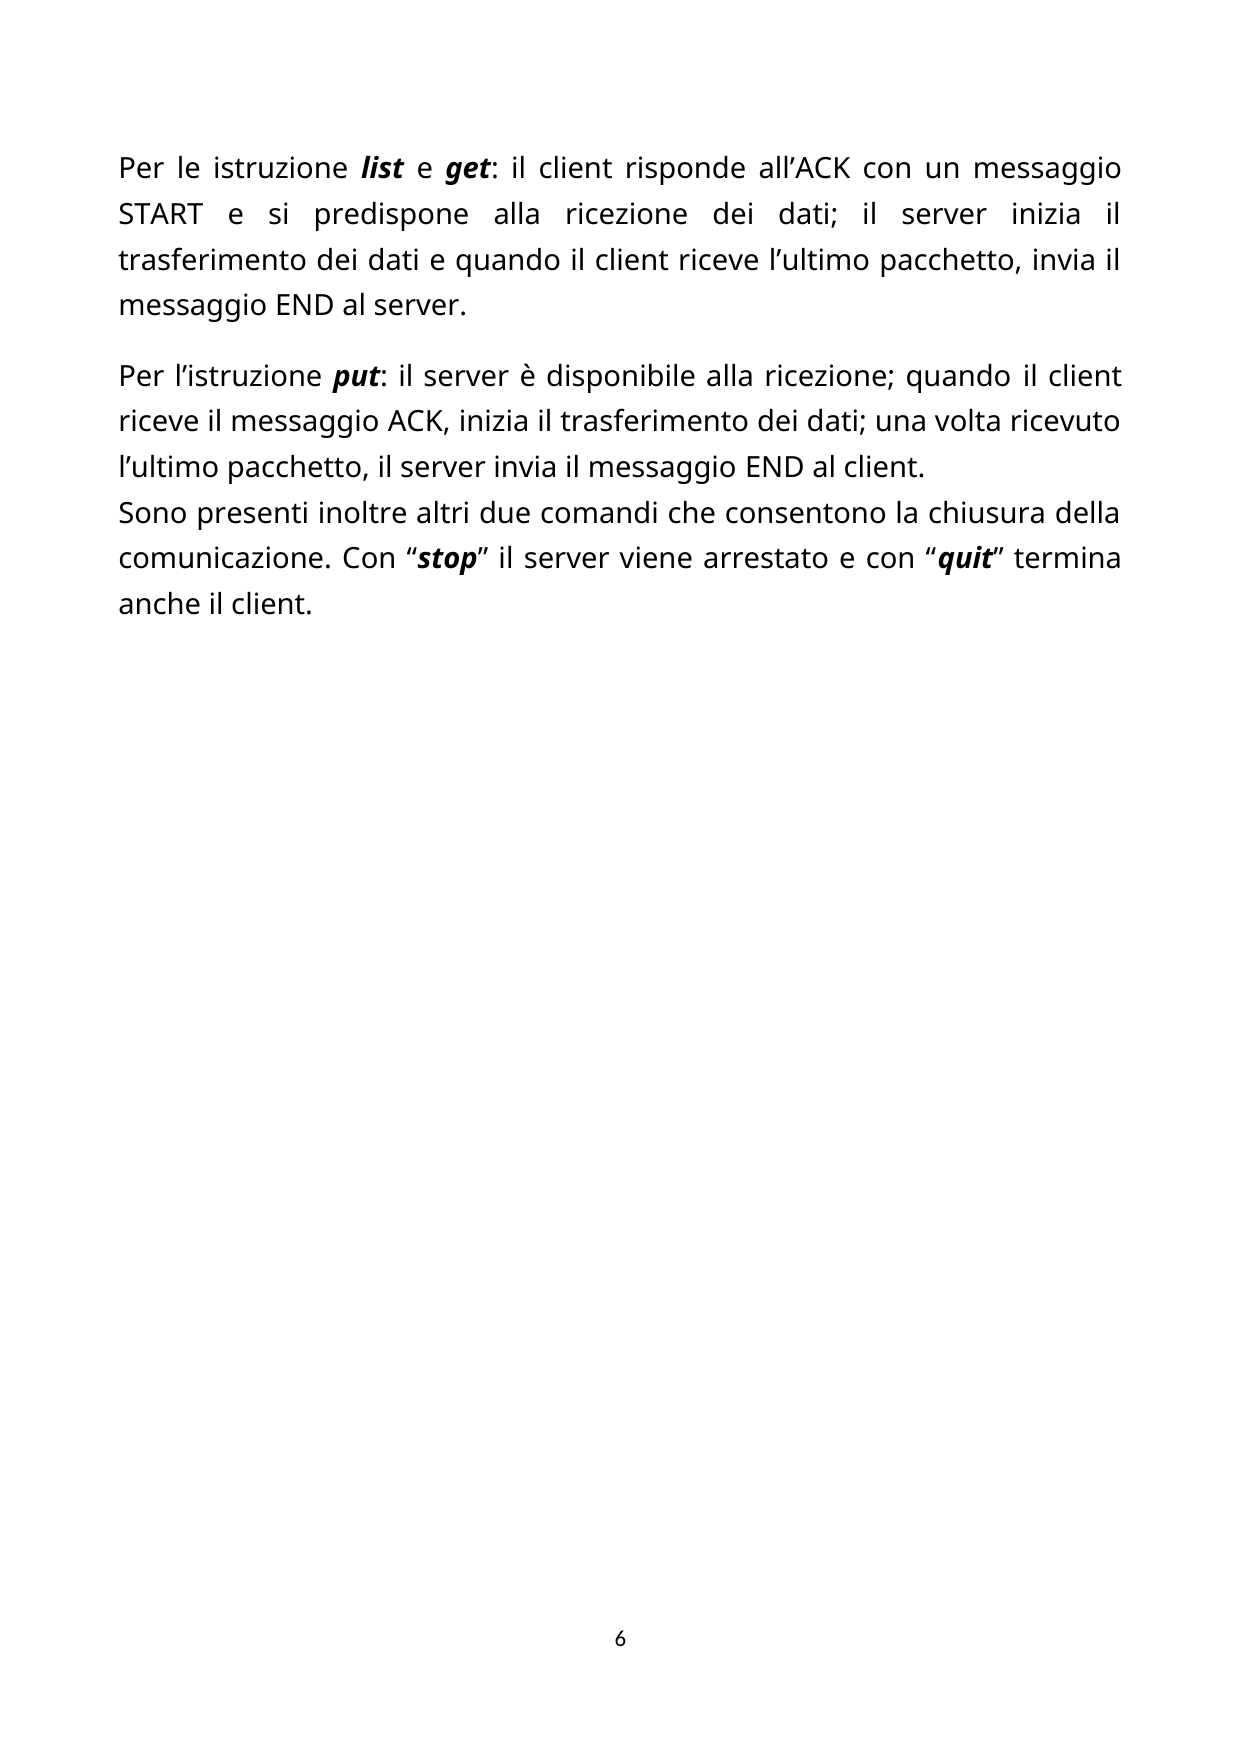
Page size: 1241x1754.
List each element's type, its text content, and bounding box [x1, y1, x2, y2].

text Per l’istruzione put: il server è disponibile alla ricezione; quando il client riceve il messaggio ACK, inizia il trasferimento dei dati; una volta ricevuto l’ultimo pacchetto, il server invia il messaggio END al client. [118, 355, 1122, 486]
text Per le istruzione list e get: il client risponde all’ACK con un messaggio START e si predispone alla ricezione dei dati; il server inizia il trasferimento dei dati e quando il client riceve l’ultimo pacchetto, invia il messaggio END al server. [118, 148, 1122, 324]
text Sono presenti inoltre altri due comandi che consentono la chiusura della comunicazione. Con “stop” il server viene arrestato e con “quit” termina anche il client. [118, 492, 1122, 623]
